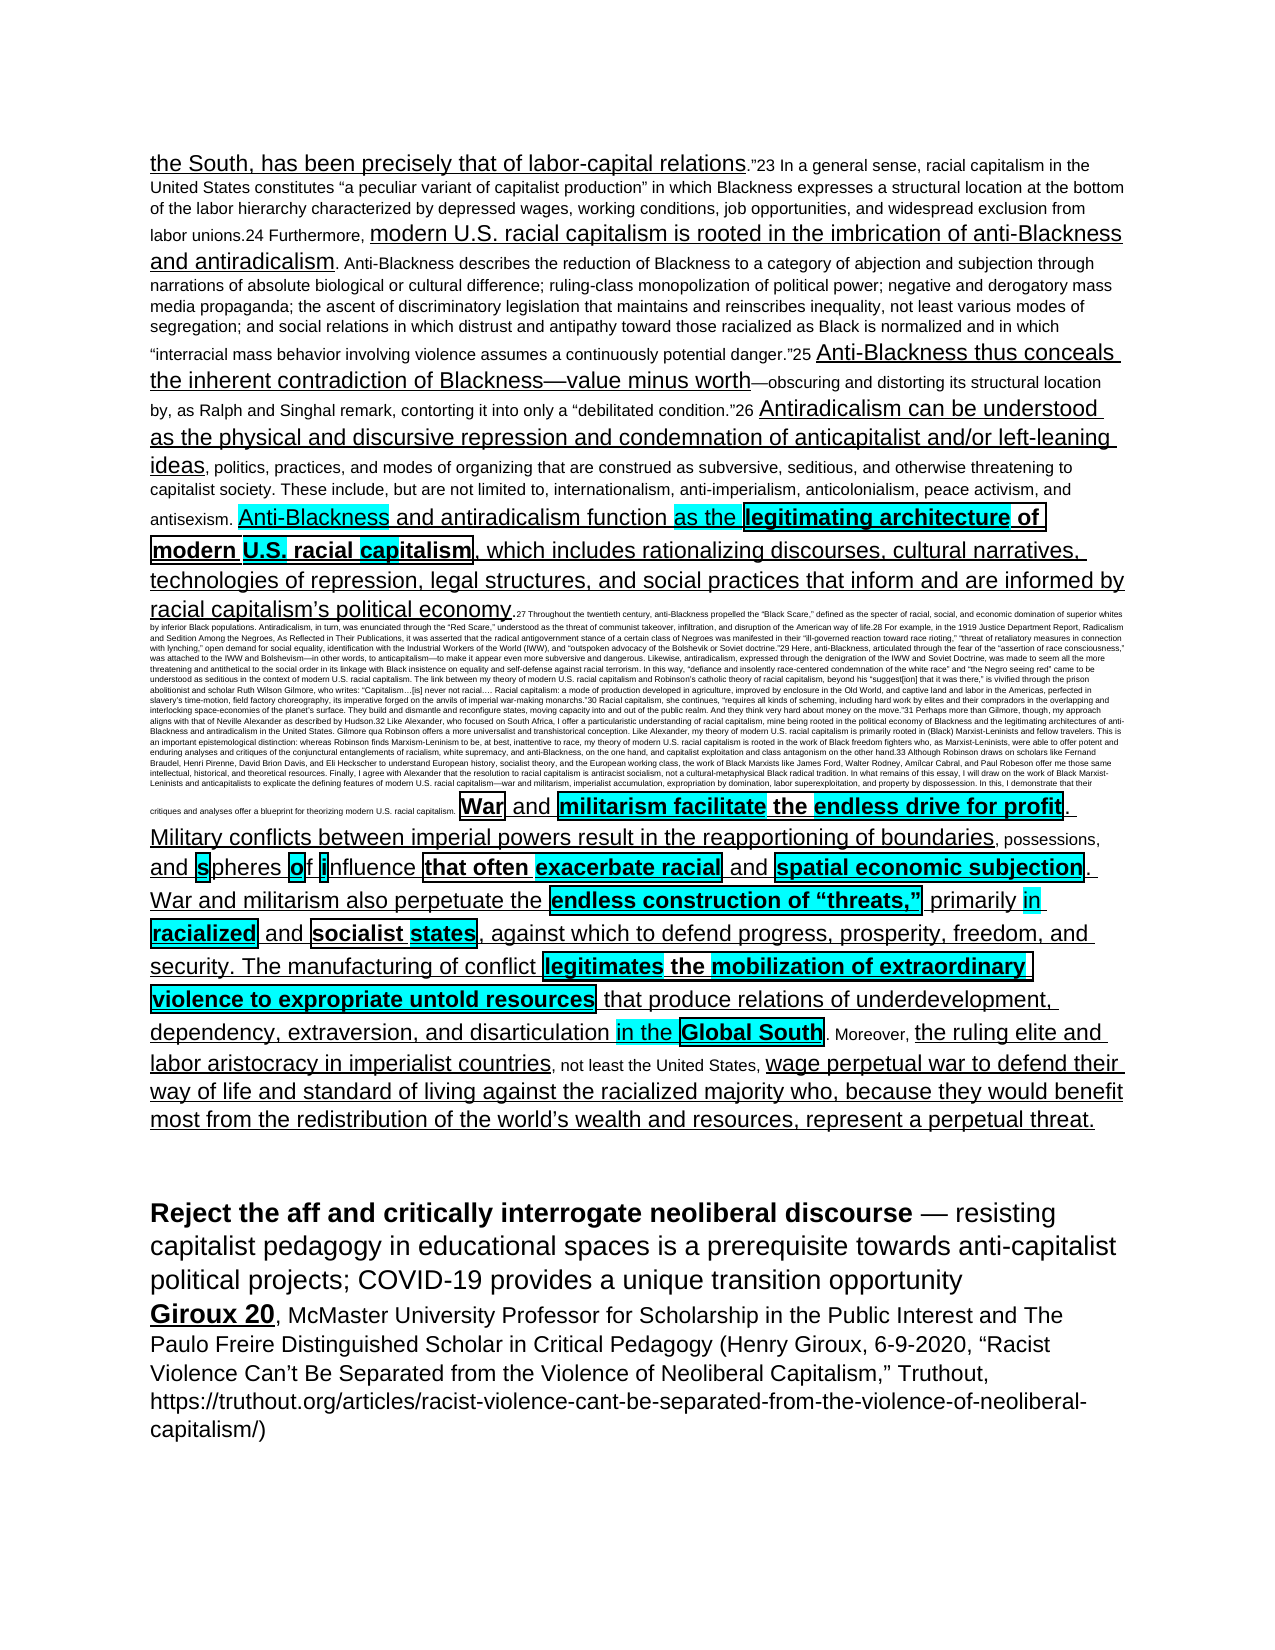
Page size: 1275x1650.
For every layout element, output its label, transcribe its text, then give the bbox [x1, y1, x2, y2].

subtitle Reject the aff and critically interrogate neoliberal discourse ⁠— resisting capitalist pedagogy in educational spaces is a prerequisite towards anti-capitalist political projects; COVID-19 provides a unique transition opportunity [150, 1197, 1125, 1295]
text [150, 150, 1125, 590]
text Giroux 20, McMaster University Professor for Scholarship in the Public Interest and The Paulo Freire Distinguished Scholar in Critical Pedagogy (Henry Giroux, 6-9-2020, “Racist Violence Can’t Be Separated from the Violence of Neoliberal Capitalism,” Truthout, https://truthout.org/articles/racist-violence-cant-be-separated-from-the-violence-of-neoliberal-capitalism/) [150, 1298, 1125, 1443]
